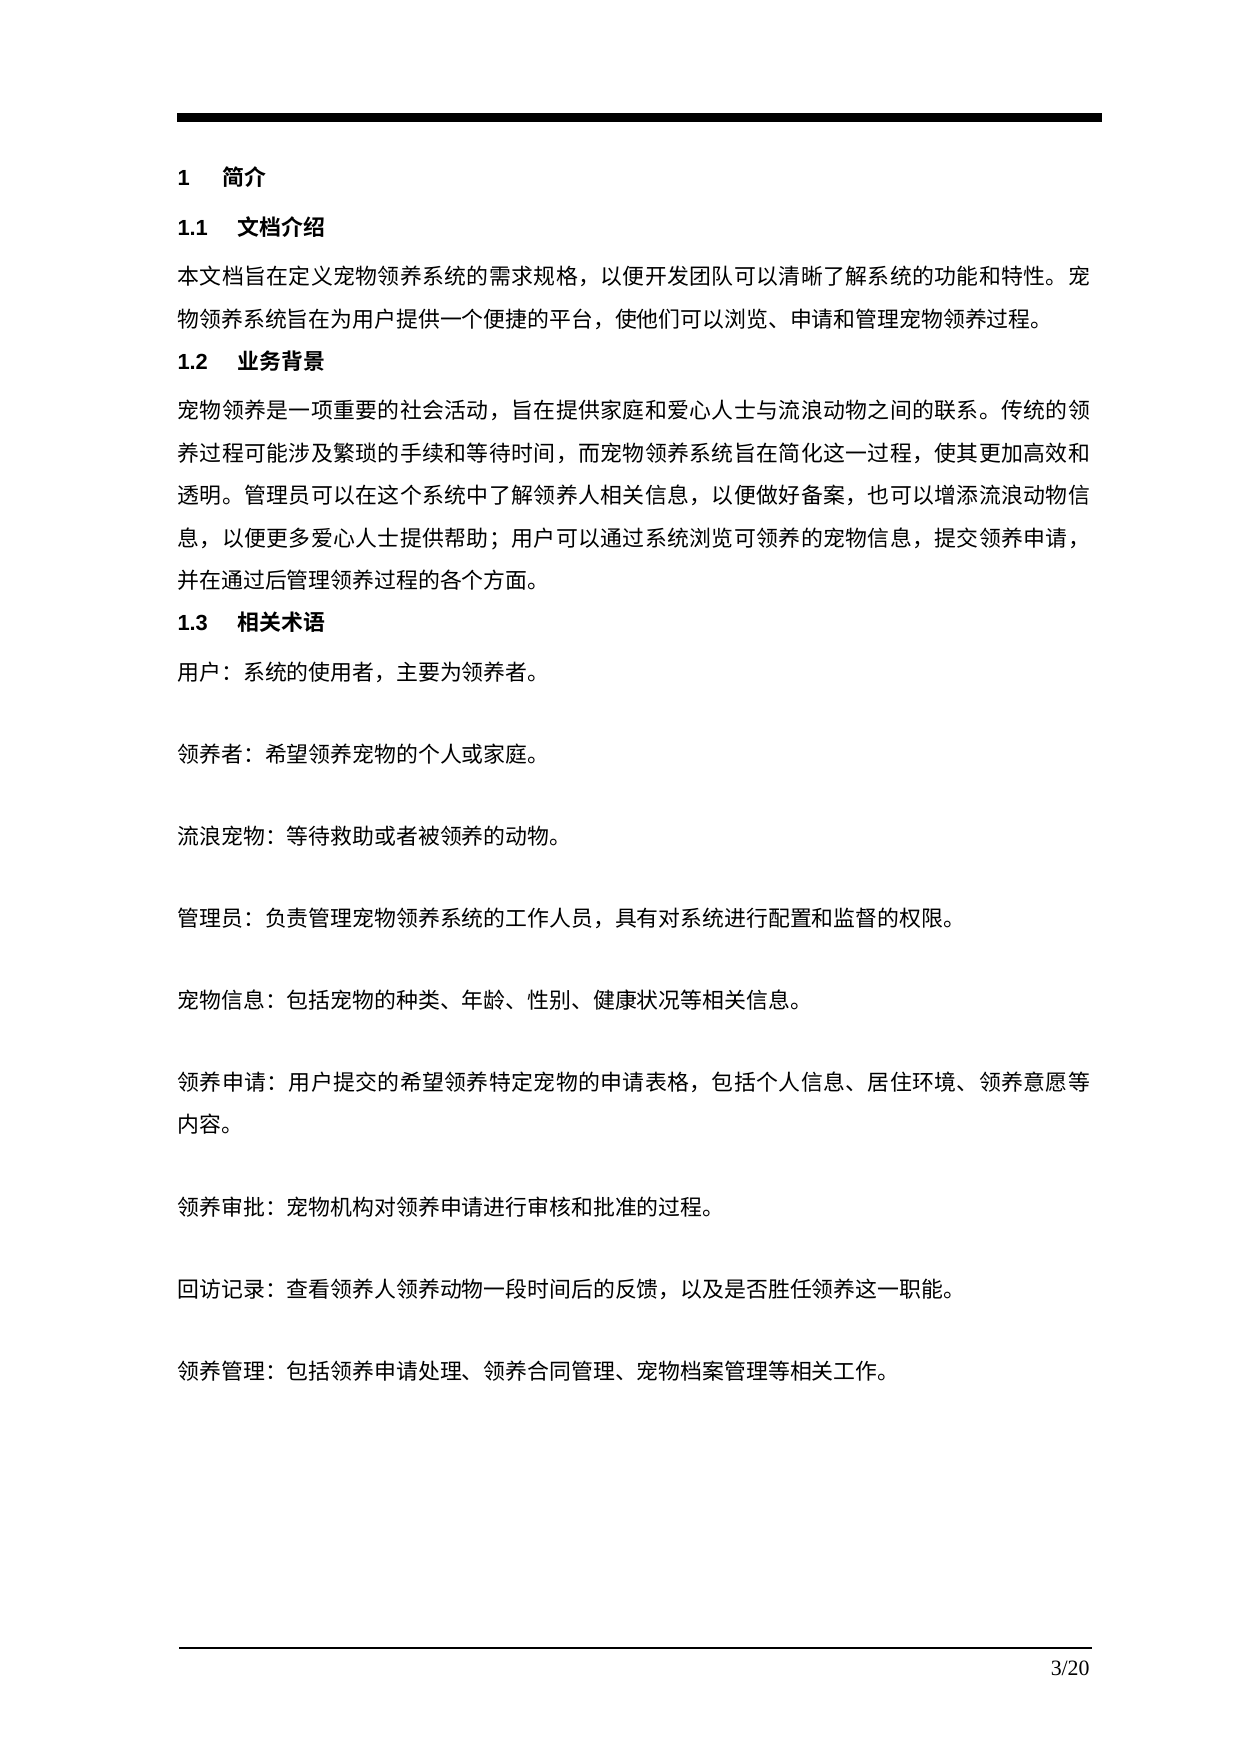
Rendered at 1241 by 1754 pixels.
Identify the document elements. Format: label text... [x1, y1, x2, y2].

subtitle 简介 [177, 159, 1092, 193]
subtitle 相关术语 [177, 604, 1092, 638]
text 领养审批：宠物机构对领养申请进行审核和批准的过程。 [177, 1188, 1092, 1222]
text 回访记录：查看领养人领养动物一段时间后的反馈，以及是否胜任领养这一职能。 [177, 1271, 1092, 1304]
subtitle 文档介绍 [177, 208, 1092, 242]
text 领养者：希望领养宠物的个人或家庭。 [177, 736, 1092, 769]
text 用户：系统的使用者，主要为领养者。 [177, 653, 1092, 687]
subtitle 业务背景 [177, 342, 1092, 376]
text 管理员：负责管理宠物领养系统的工作人员，具有对系统进行配置和监督的权限。 [177, 900, 1092, 934]
text 宠物领养是一项重要的社会活动，旨在提供家庭和爱心人士与流浪动物之间的联系。传统的领养过程可能涉及繁琐的手续和等待时间，而宠物领养系统旨在简化这一过程，使其更加高效和透明。管理员可以在这个系统中了解领养人相关信息，以便做好备案，也可以增添流浪动物信息，以便更多爱心人士提供帮助；用户可以通过系统浏览可领养的宠物信息，提交领养申请，并在通过后管理领养过程的各个方面。 [177, 392, 1092, 596]
text 领养管理：包括领养申请处理、领养合同管理、宠物档案管理等相关工作。 [177, 1353, 1092, 1387]
text 本文档旨在定义宠物领养系统的需求规格，以便开发团队可以清晰了解系统的功能和特性。宠物领养系统旨在为用户提供一个便捷的平台，使他们可以浏览、申请和管理宠物领养过程。 [177, 258, 1092, 334]
text 宠物信息：包括宠物的种类、年龄、性别、健康状况等相关信息。 [177, 982, 1092, 1016]
text 流浪宠物：等待救助或者被领养的动物。 [177, 818, 1092, 852]
text 领养申请：用户提交的希望领养特定宠物的申请表格，包括个人信息、居住环境、领养意愿等内容。 [177, 1064, 1092, 1140]
